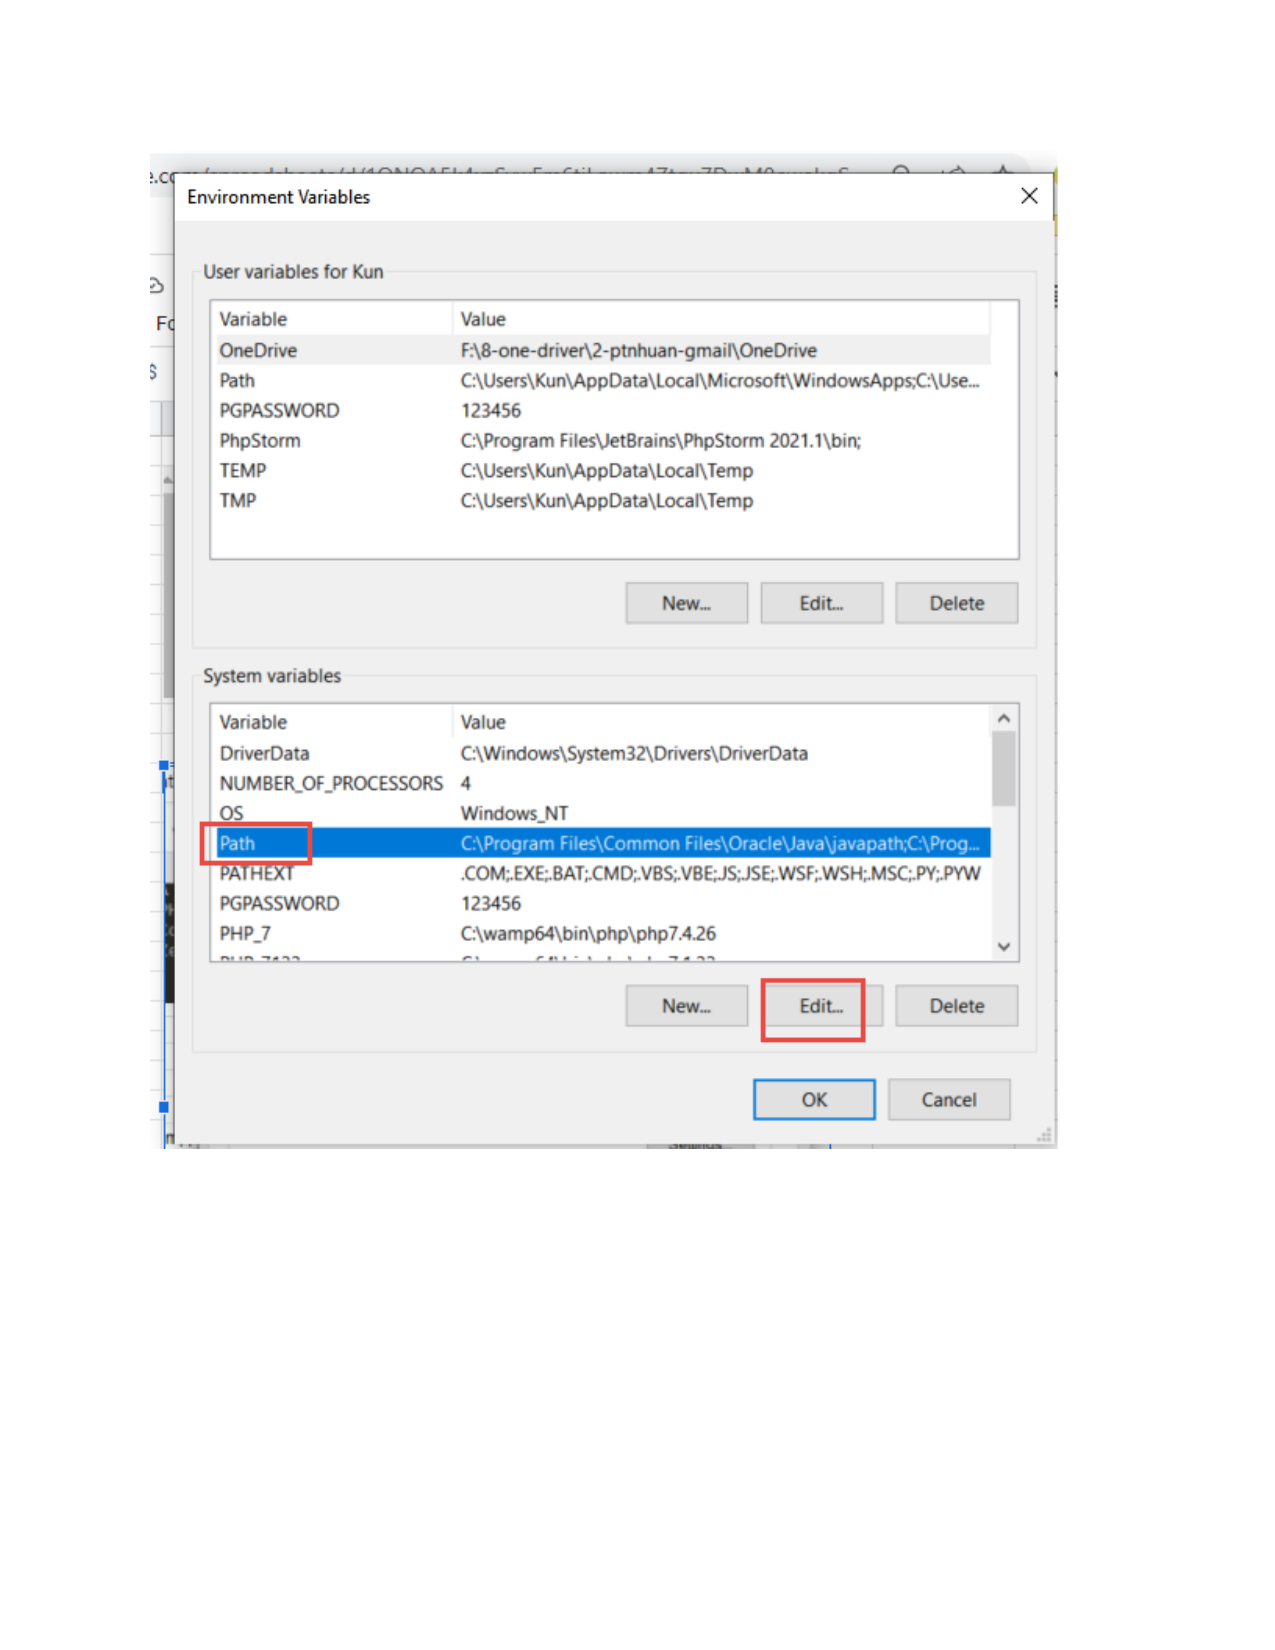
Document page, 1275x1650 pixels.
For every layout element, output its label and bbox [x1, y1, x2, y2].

picture [150, 150, 1058, 1149]
